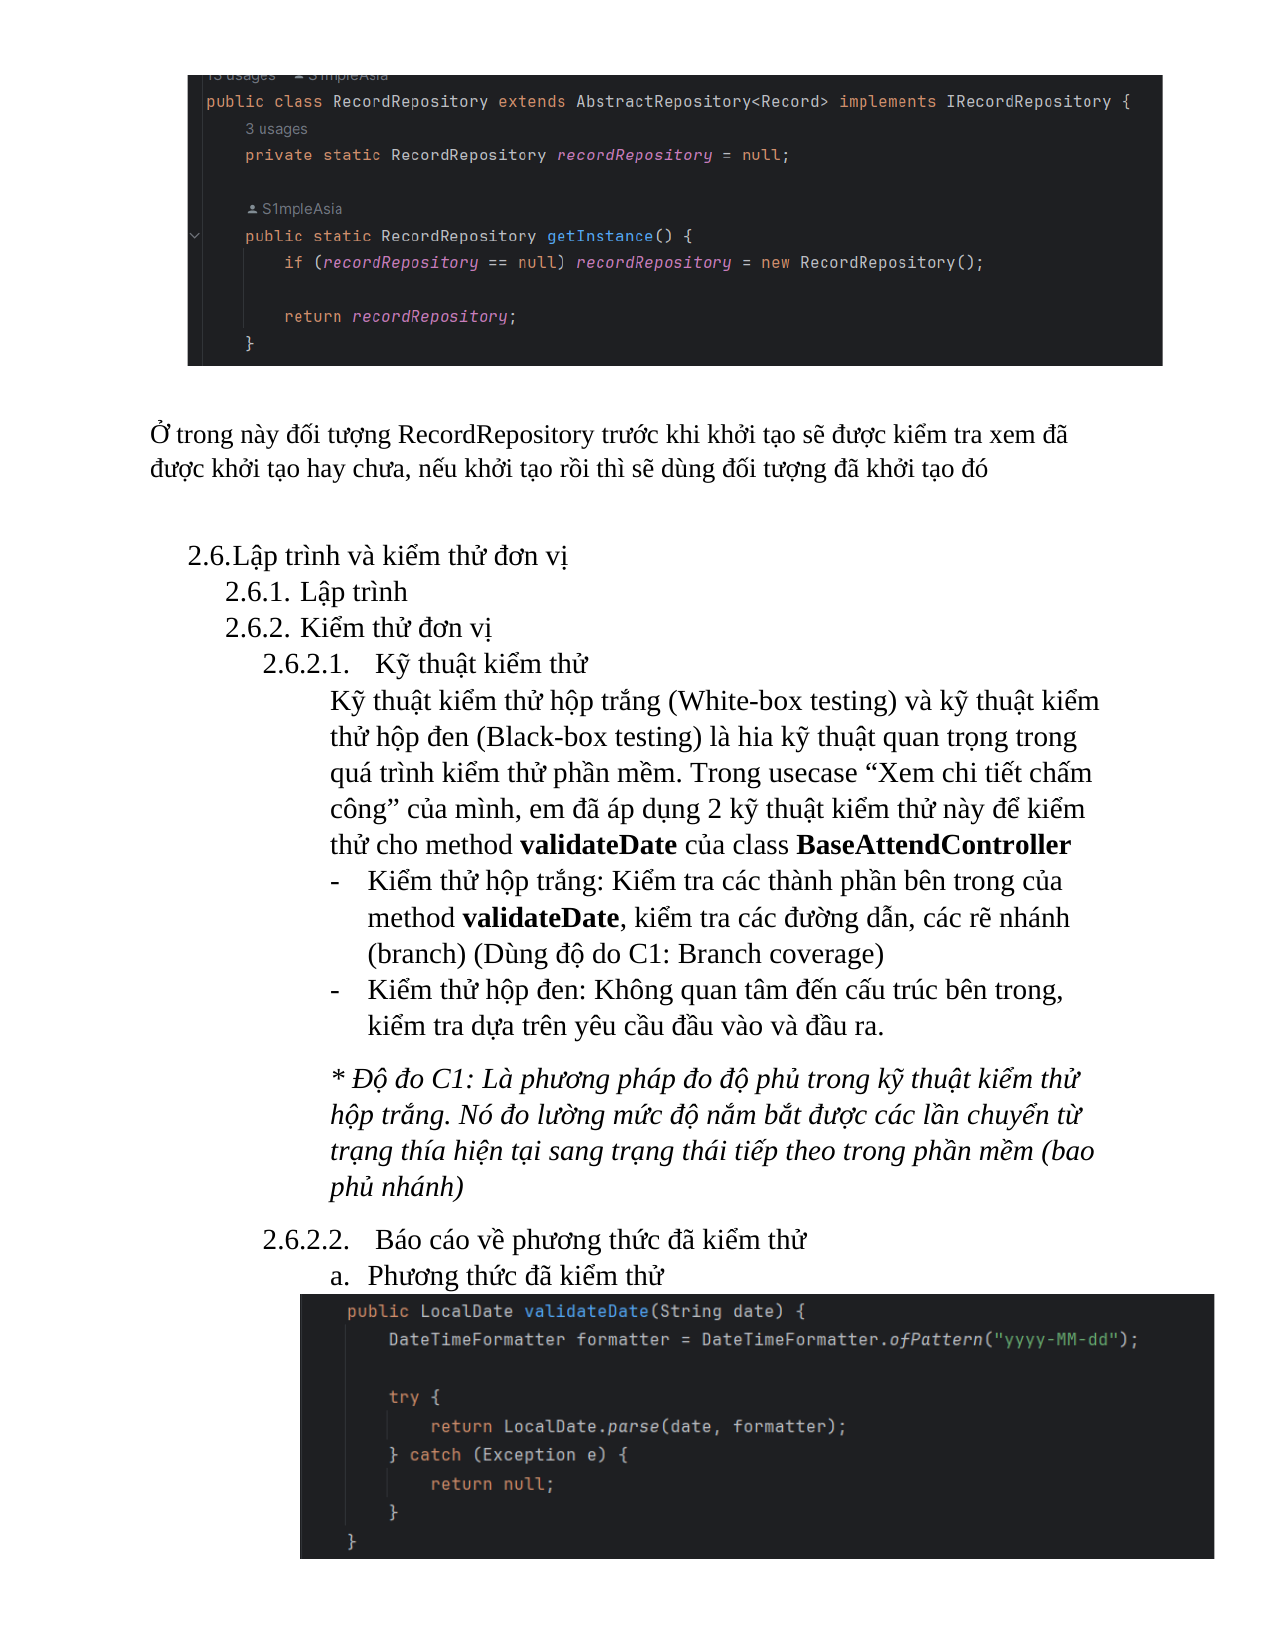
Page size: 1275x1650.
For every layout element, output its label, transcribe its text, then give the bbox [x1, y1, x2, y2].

list Kỹ thuật kiểm thử [262, 647, 1125, 680]
list Kiểm thử hộp trắng: Kiểm tra các thành phần bên trong của method validateDate, kiểm tra các đường dẫn, các rẽ nhánh (branch) (Dùng độ do C1: Branch coverage) [330, 863, 1125, 969]
picture [300, 1294, 1215, 1559]
list Phương thức đã kiểm thử [330, 1258, 1125, 1292]
list Lập trình và kiểm thử đơn vị [187, 538, 1125, 572]
list Kiểm thử hộp đen: Không quan tâm đến cấu trúc bên trong, kiểm tra dựa trên yêu cầu đầu vào và đầu ra. [330, 972, 1125, 1042]
text Ở trong này đối tượng RecordRepository trước khi khởi tạo sẽ được kiểm tra xem đã được khởi tạo hay chưa, nếu khởi tạo rồi thì sẽ dùng đối tượng đã khởi tạo đó [150, 418, 1125, 483]
picture [187, 75, 1163, 366]
text Kỹ thuật kiểm thử hộp trắng (White-box testing) và kỹ thuật kiểm thử hộp đen (Black-box testing) là hia kỹ thuật quan trọng trong quá trình kiểm thử phần mềm. Trong usecase “Xem chi tiết chấm công” của mình, em đã áp dụng 2 kỹ thuật kiểm thử này để kiểm thử cho method validateDate của class BaseAttendController [330, 683, 1125, 861]
text * Độ đo C1: Là phương pháp đo độ phủ trong kỹ thuật kiểm thử hộp trắng. Nó đo lường mức độ nắm bắt được các lần chuyển từ trạng thía hiện tại sang trạng thái tiếp theo trong phần mềm (bao phủ nhánh) [330, 1061, 1125, 1203]
list Báo cáo về phương thức đã kiểm thử [262, 1222, 1125, 1256]
list Kiểm thử đơn vị [225, 611, 1125, 644]
list Lập trình [225, 574, 1125, 608]
